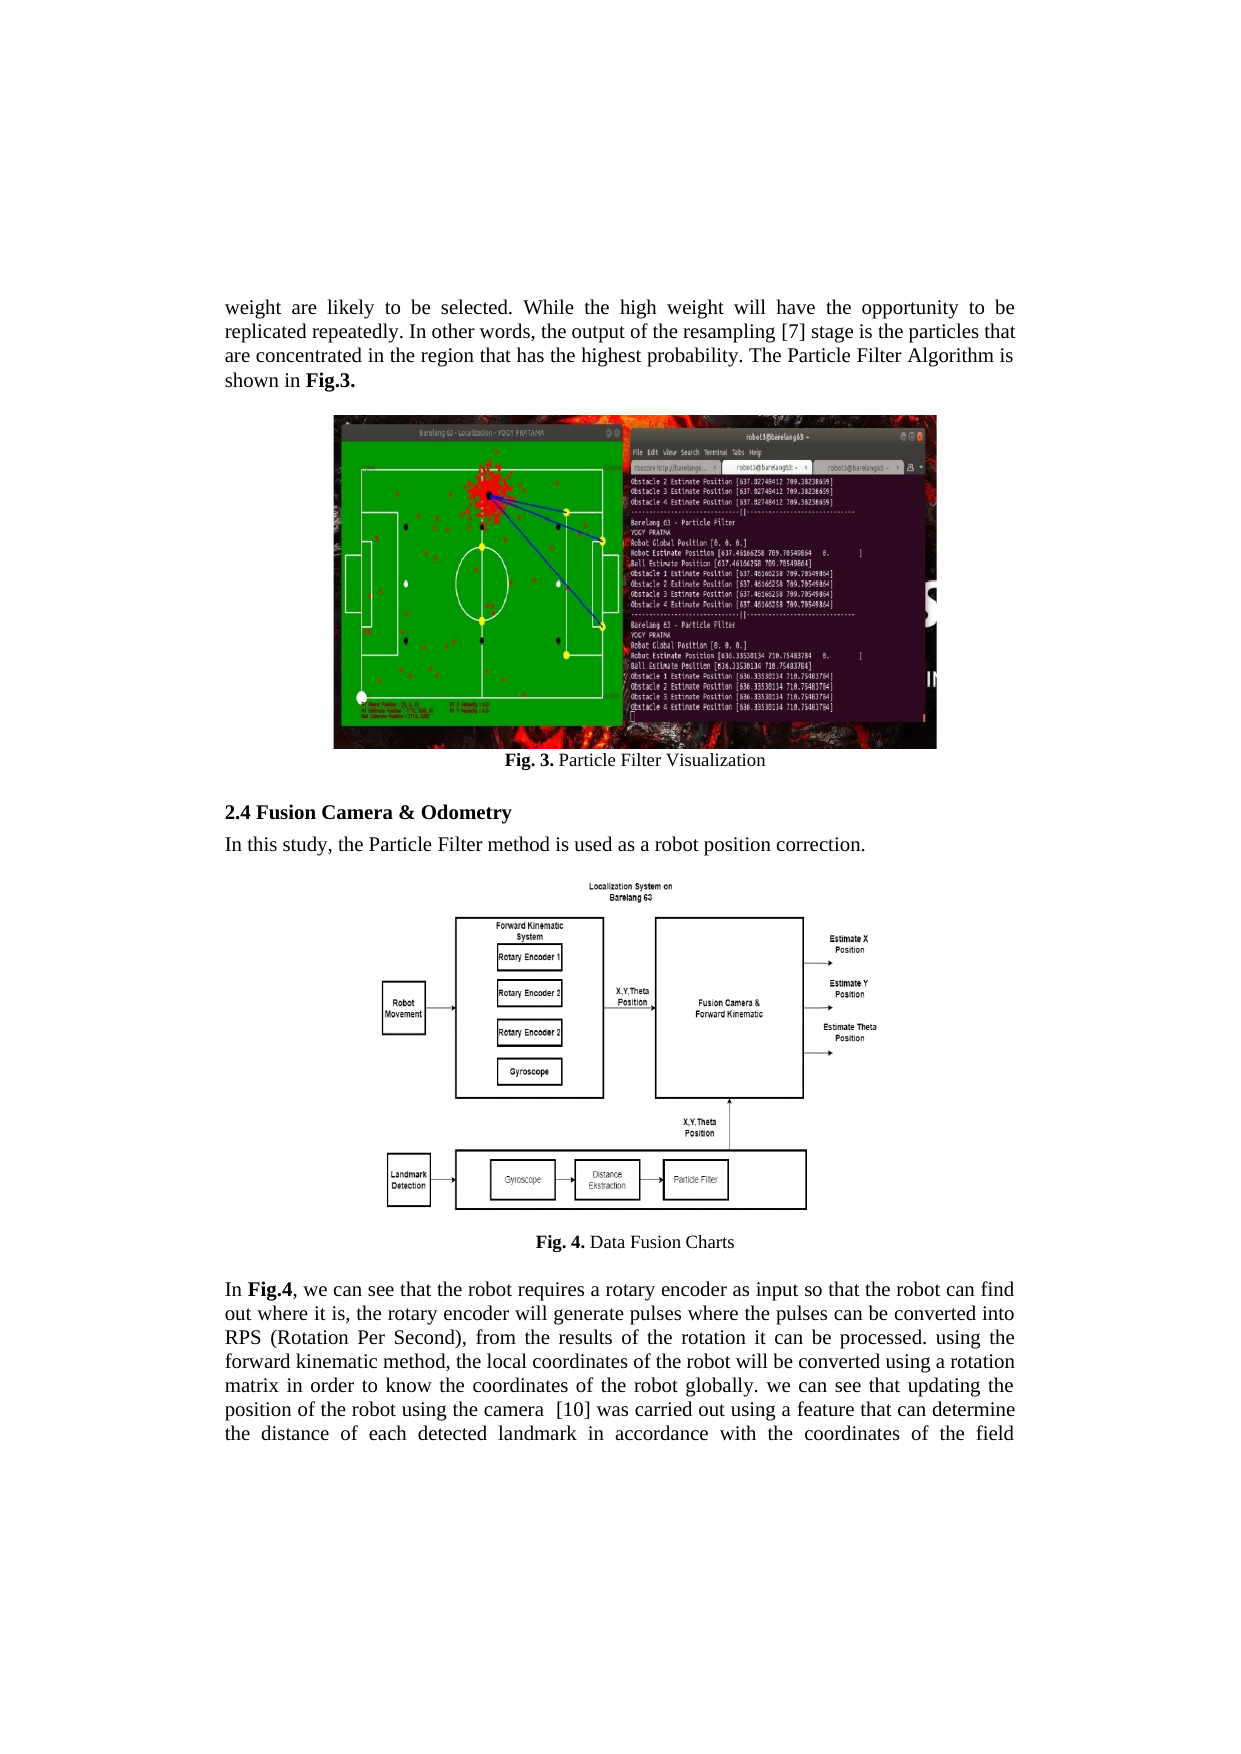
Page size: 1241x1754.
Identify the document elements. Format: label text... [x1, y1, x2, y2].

picture [381, 880, 889, 1210]
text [224, 1277, 1016, 1445]
text Fig. 4. Data Fusion Charts [224, 1231, 1016, 1253]
subtitle 2.4 Fusion Camera & Odometry [224, 799, 1016, 824]
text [224, 295, 1016, 392]
text Fig. 3. Particle Filter Visualization [224, 749, 1016, 770]
text In this study, the Particle Filter method is used as a robot position correction. [224, 832, 1016, 856]
picture [333, 415, 937, 749]
